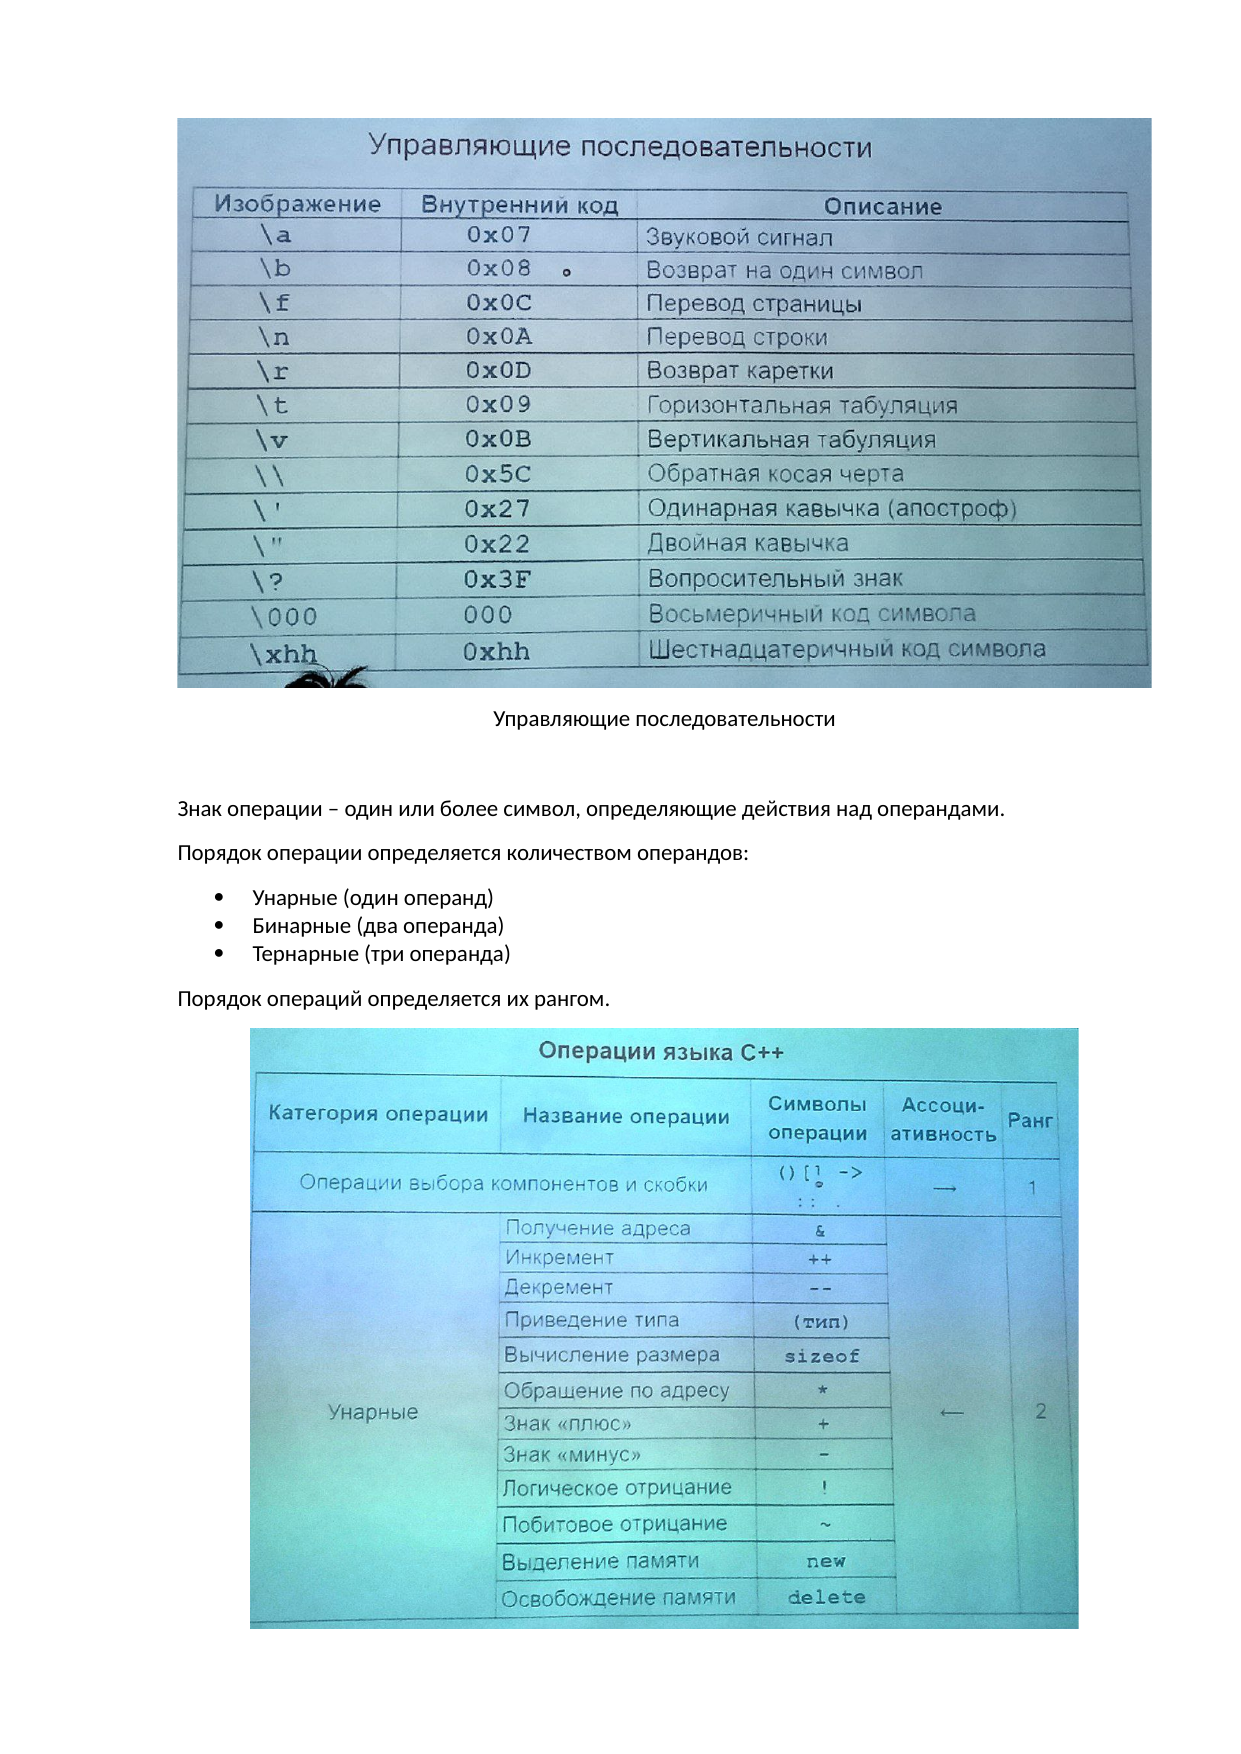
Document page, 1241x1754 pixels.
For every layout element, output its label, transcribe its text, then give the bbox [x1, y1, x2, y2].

text Знак операции – один или более символ, определяющие действия над операндами. [177, 794, 1152, 822]
text Управляющие последовательности [177, 704, 1152, 732]
list Унарные (один операнд) [215, 883, 1152, 911]
text Порядок операции определяется количеством операндов: [177, 838, 1152, 867]
list Тернарные (три операнда) [215, 939, 1152, 967]
picture [250, 1028, 1079, 1629]
text Порядок операций определяется их рангом. [177, 984, 1152, 1012]
list Бинарные (два операнда) [215, 911, 1152, 939]
picture [177, 118, 1152, 688]
